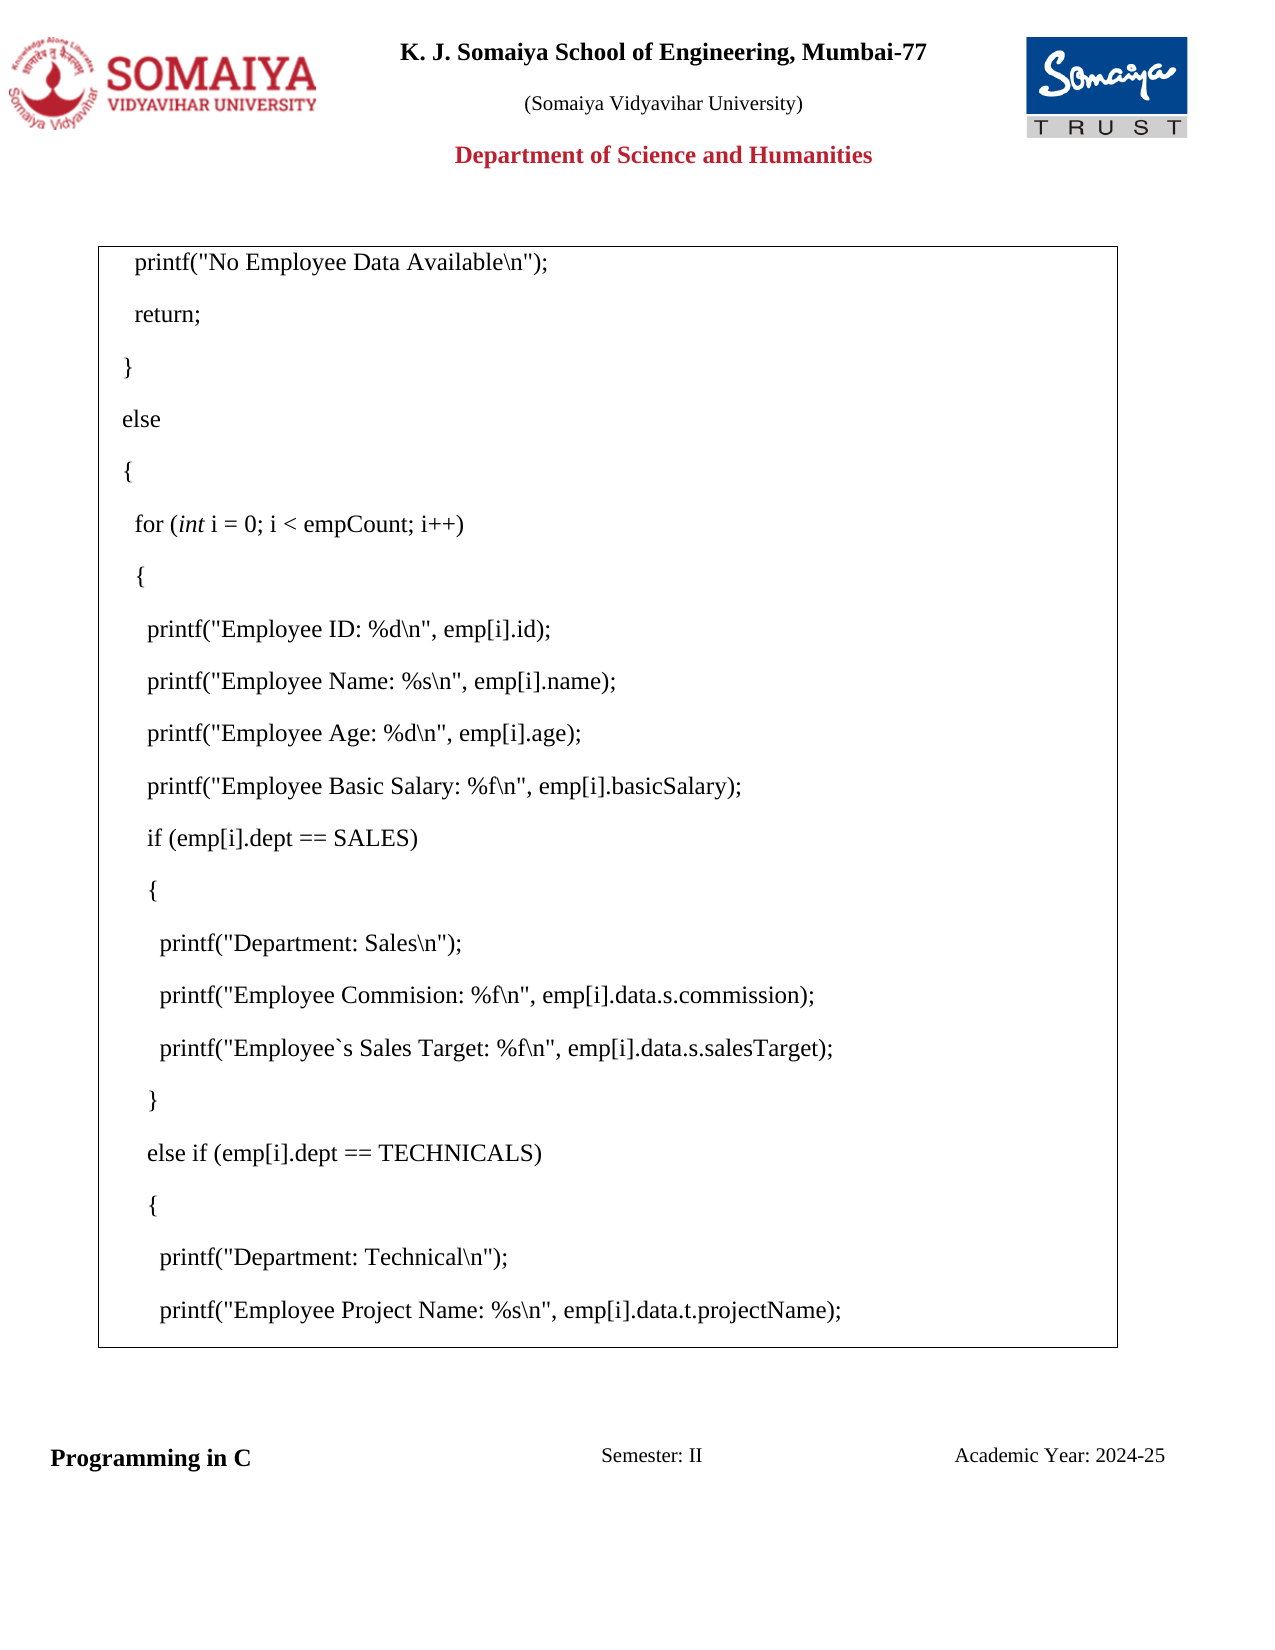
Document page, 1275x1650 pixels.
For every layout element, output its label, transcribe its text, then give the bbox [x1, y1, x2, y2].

picture [1026, 37, 1188, 138]
picture [9, 37, 317, 130]
